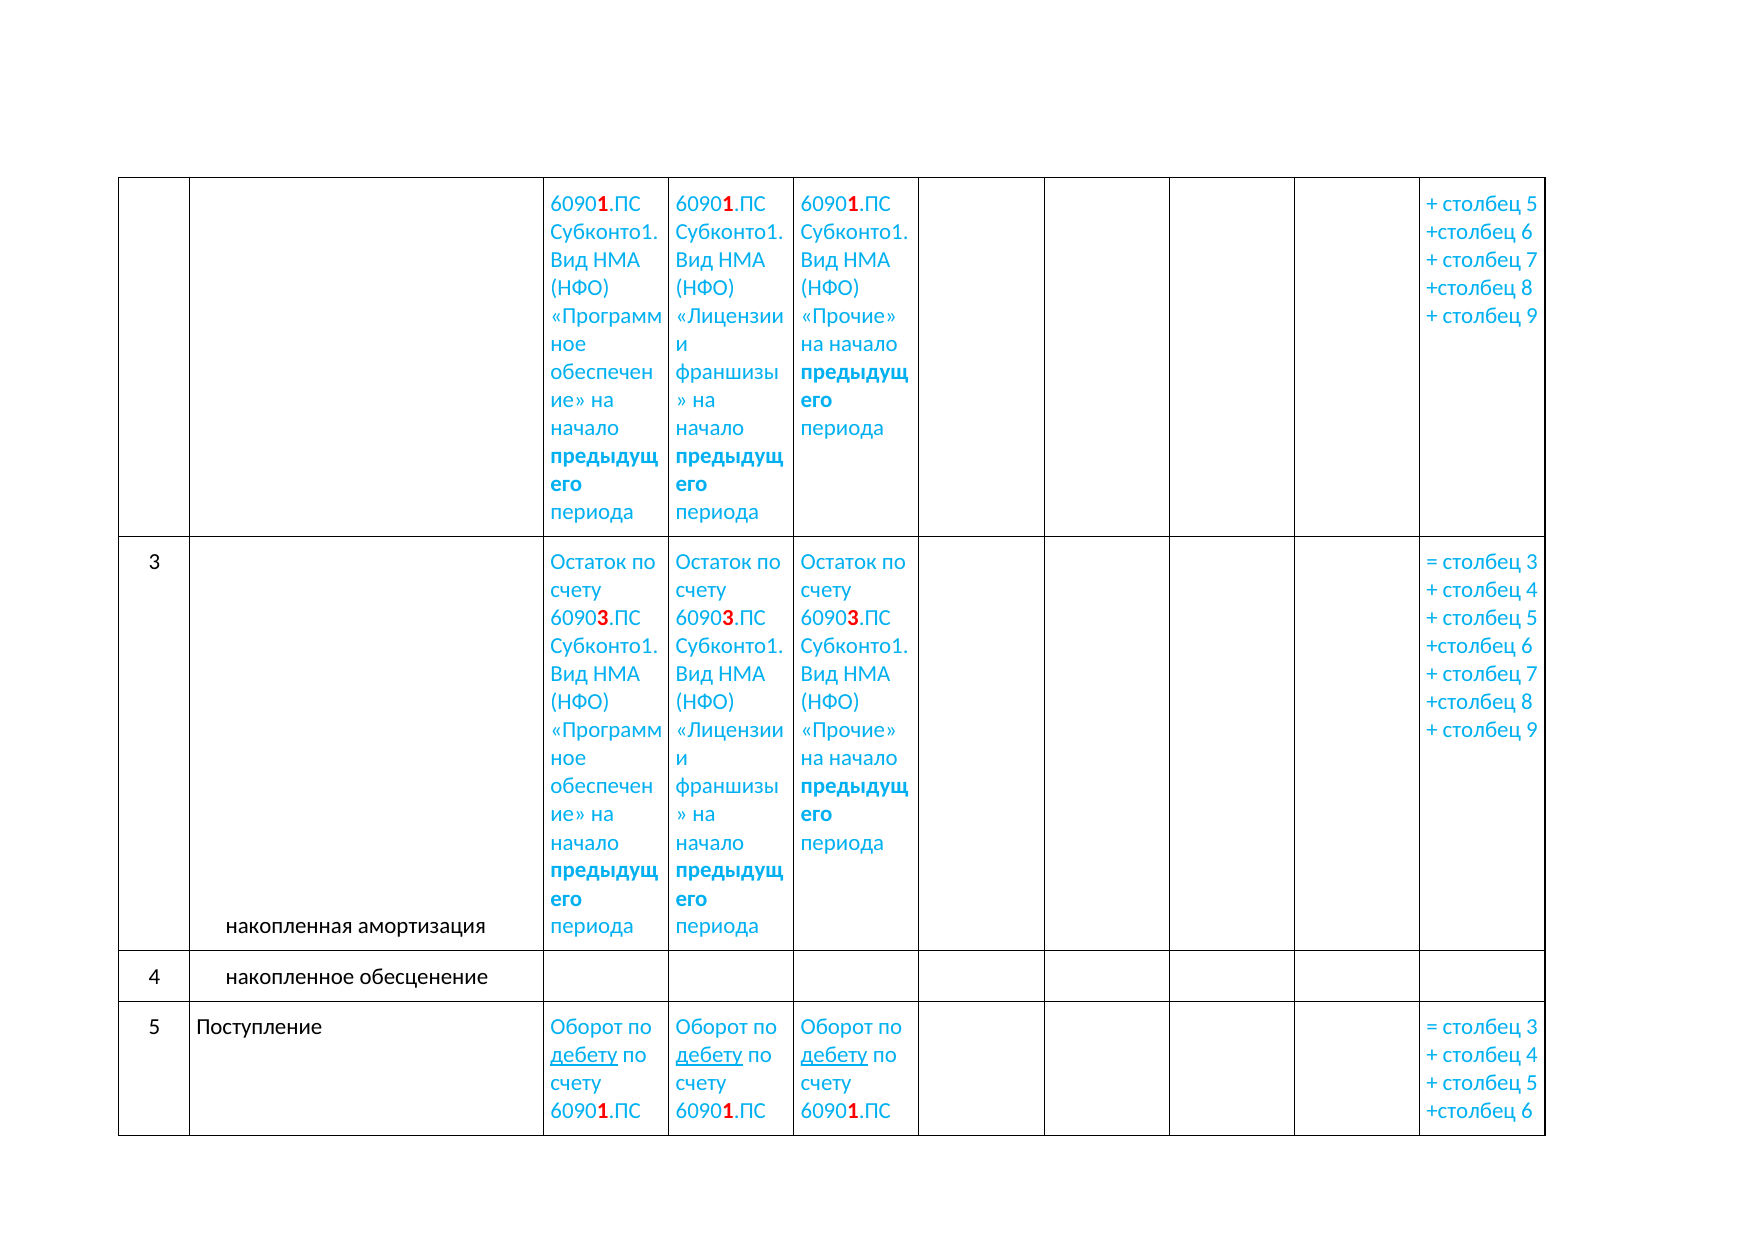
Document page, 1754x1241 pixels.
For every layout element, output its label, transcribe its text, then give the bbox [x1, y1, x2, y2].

table_cell [1170, 1002, 1294, 1135]
table_cell [919, 178, 1044, 536]
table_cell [794, 1002, 918, 1135]
table_cell Остаток по счету 60903.ПС Субконто1. Вид НМА (НФО) «Лицензии и франшизы» на начало предыдущего периода [669, 537, 793, 950]
table_cell Поступление [190, 1002, 543, 1135]
table_cell 3 [119, 537, 189, 950]
table_cell [669, 951, 793, 1001]
table_cell [1045, 537, 1169, 950]
table_cell 4 [119, 951, 189, 1001]
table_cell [794, 178, 918, 536]
table_cell [1420, 951, 1544, 1001]
table_cell накопленное обесценение [190, 951, 543, 1001]
table_cell [1045, 951, 1169, 1001]
table_cell [1170, 951, 1294, 1001]
table_cell [1045, 1002, 1169, 1135]
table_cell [544, 1002, 668, 1135]
table_cell = столбец 3 + столбец 4 + столбец 5 +столбец 6 + столбец 7 +столбец 8 + столбец 9 [1420, 537, 1544, 950]
table_cell [1295, 537, 1419, 950]
table_cell [1045, 178, 1169, 536]
table_cell 2 [119, 178, 189, 536]
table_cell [544, 178, 668, 536]
table_cell накопленная амортизация [190, 537, 543, 950]
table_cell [1420, 1002, 1544, 1135]
table_cell 5 [119, 1002, 189, 1135]
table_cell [1420, 178, 1544, 536]
table_cell [1295, 1002, 1419, 1135]
table_cell [544, 951, 668, 1001]
table_cell [1295, 178, 1419, 536]
table_cell [919, 537, 1044, 950]
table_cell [190, 178, 543, 536]
table_cell [1170, 537, 1294, 950]
table_cell Остаток по счету 60903.ПС Субконто1. Вид НМА (НФО) «Программное обеспечение» на начало предыдущего периода [544, 537, 668, 950]
table_cell Остаток по счету 60903.ПС Субконто1. Вид НМА (НФО) «Прочие» на начало предыдущего периода [794, 537, 918, 950]
table_cell [1170, 178, 1294, 536]
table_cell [669, 1002, 793, 1135]
table_cell [919, 951, 1044, 1001]
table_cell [669, 178, 793, 536]
table_cell [1295, 951, 1419, 1001]
table_cell [919, 1002, 1044, 1135]
table_cell [794, 951, 918, 1001]
